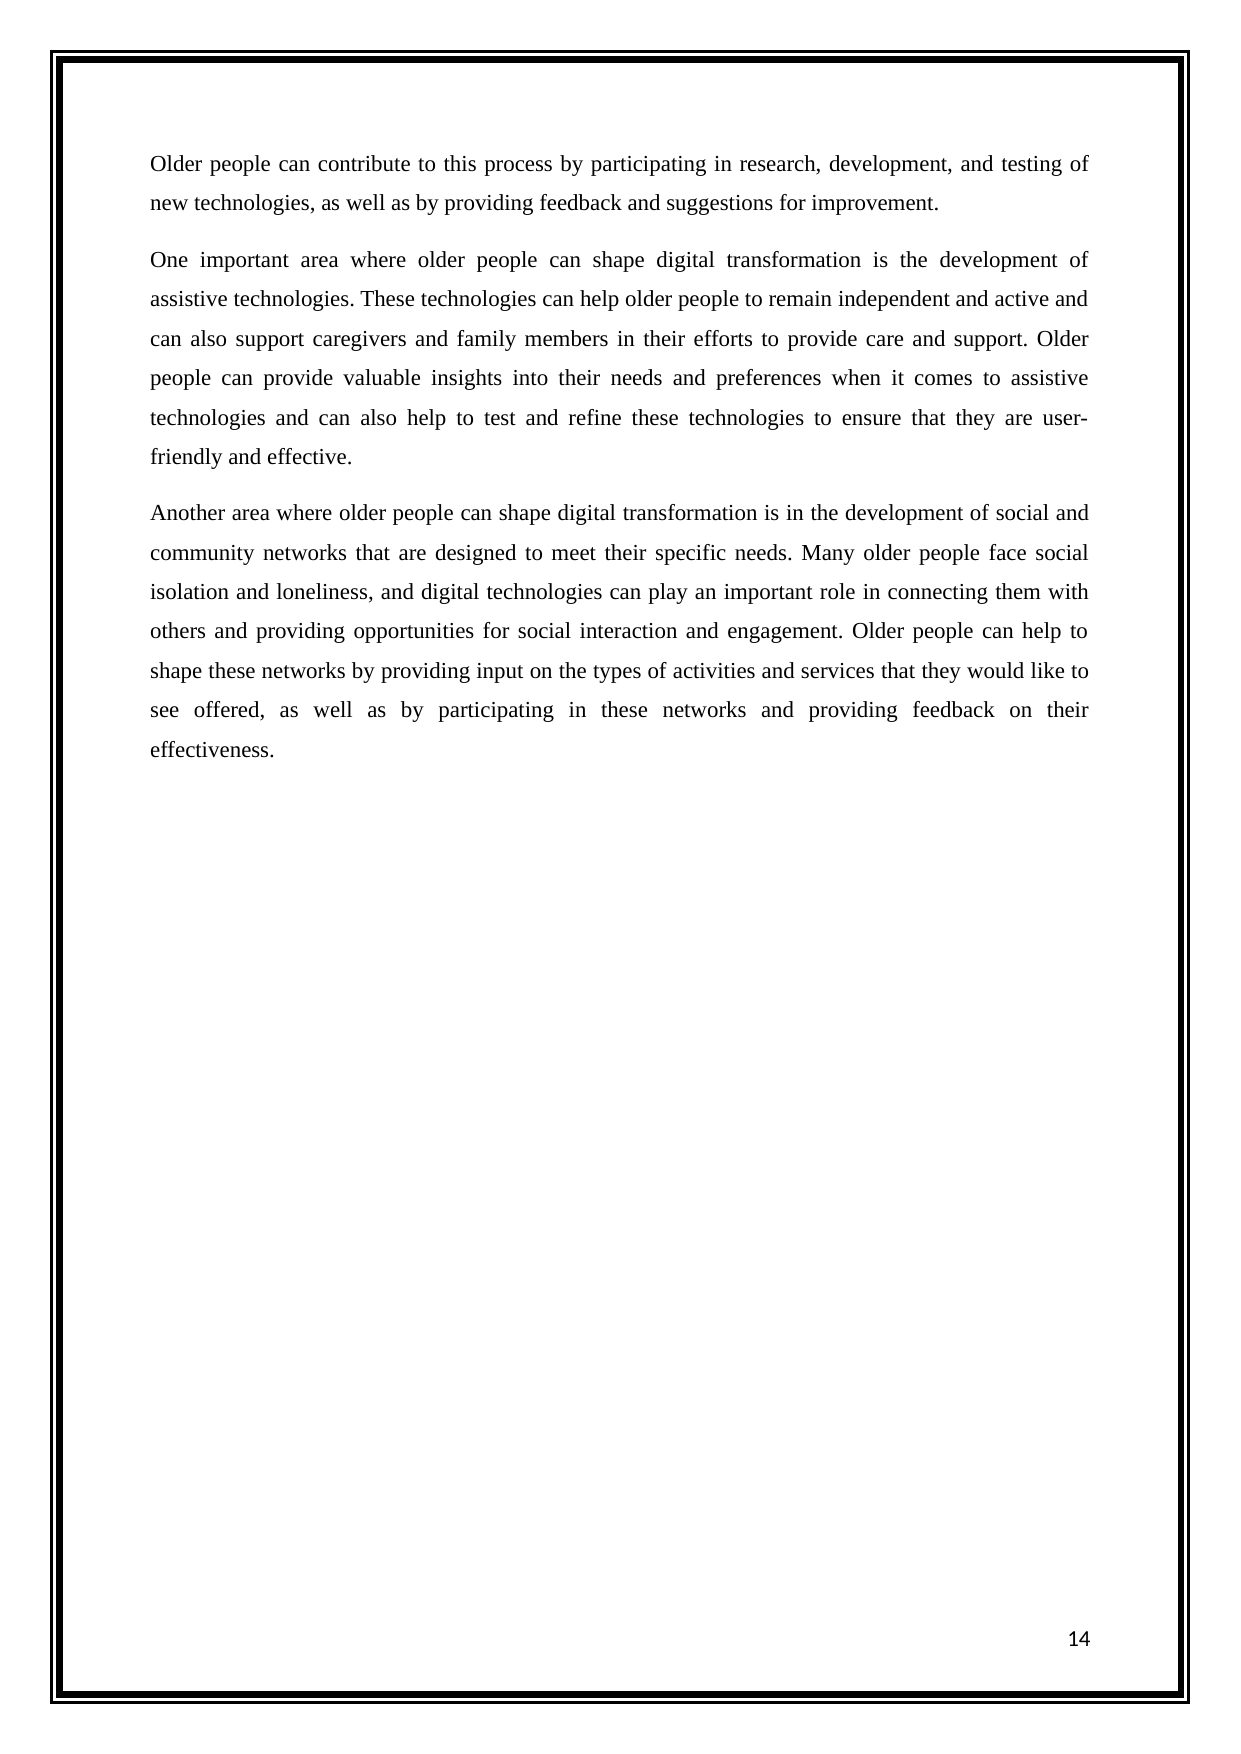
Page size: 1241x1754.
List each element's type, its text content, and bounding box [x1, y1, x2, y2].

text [150, 150, 1090, 216]
text One important area where older people can shape digital transformation is the development of assistive technologies. These technologies can help older people to remain independent and active and can also support caregivers and family members in their efforts to provide care and support. Older people can provide valuable insights into their needs and preferences when it comes to assistive technologies and can also help to test and refine these technologies to ensure that they are user-friendly and effective. [150, 246, 1090, 469]
text Another area where older people can shape digital transformation is in the development of social and community networks that are designed to meet their specific needs. Many older people face social isolation and loneliness, and digital technologies can play an important role in connecting them with others and providing opportunities for social interaction and engagement. Older people can help to shape these networks by providing input on the types of activities and services that they would like to see offered, as well as by participating in these networks and providing feedback on their effectiveness. [150, 499, 1090, 762]
